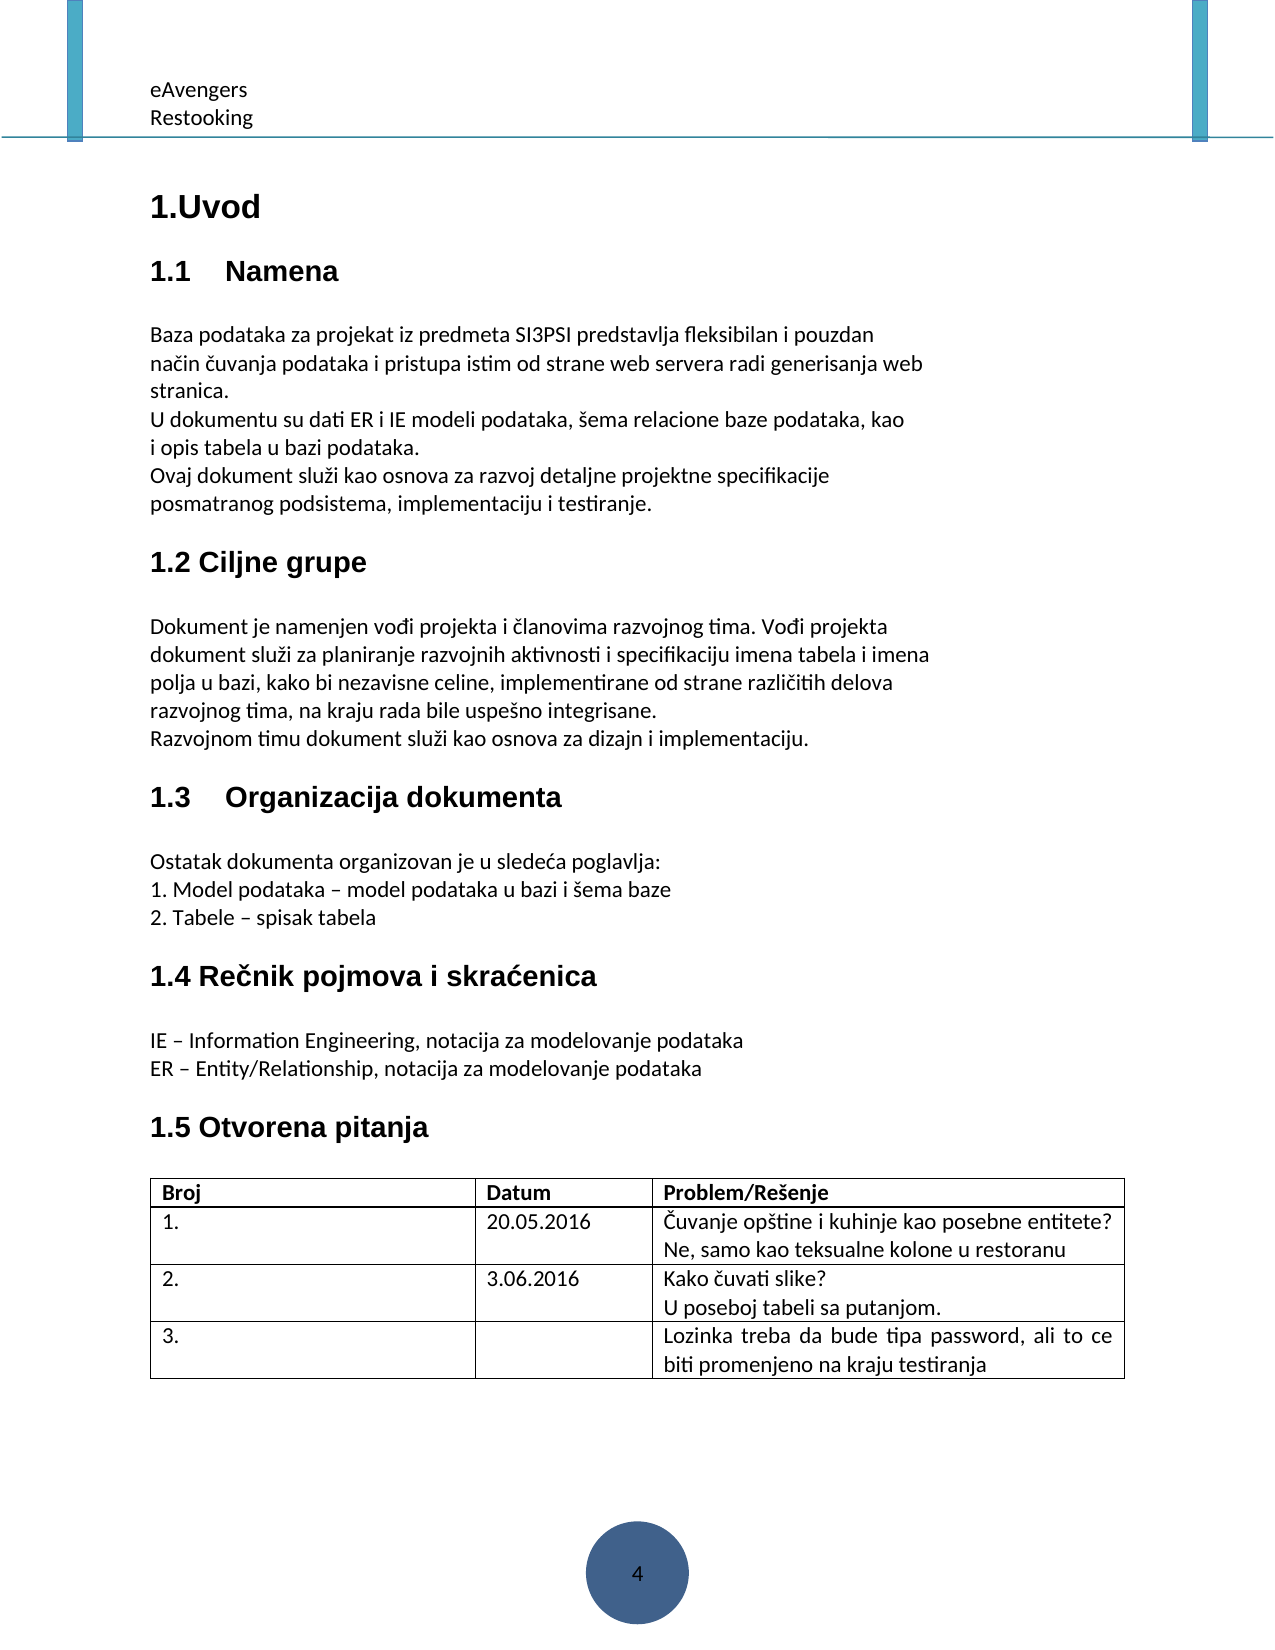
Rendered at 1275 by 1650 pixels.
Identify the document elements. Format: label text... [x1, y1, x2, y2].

table_cell Kako čuvati slike? U poseboj tabeli sa putanjom. [653, 1265, 1124, 1321]
text 1.5 Otvorena pitanja [150, 1110, 1125, 1144]
text Razvojnom timu dokument služi kao osnova za dizajn i implementaciju. [150, 724, 1125, 752]
text razvojnog tima, na kraju rada bile uspešno integrisane. [150, 696, 1125, 724]
table_cell [476, 1322, 652, 1378]
table_header Problem/Rešenje [653, 1179, 1124, 1206]
text 1. Model podataka – model podataka u bazi i šema baze [150, 875, 1125, 903]
table_cell 3.06.2016 [476, 1265, 652, 1321]
text dokument služi za planiranje razvojnih aktivnosti i specifikaciju imena tabela i imena [150, 640, 1125, 668]
text i opis tabela u bazi podataka. [150, 433, 1125, 461]
text 1.4 Rečnik pojmova i skraćenica [150, 959, 1125, 993]
table_cell Čuvanje opštine i kuhinje kao posebne entitete? Ne, samo kao teksualne kolone u restoranu [653, 1208, 1124, 1263]
table_cell 2. [151, 1265, 475, 1321]
text posmatranog podsistema, implementaciju i testiranje. [150, 489, 1125, 517]
text Ovaj dokument služi kao osnova za razvoj detaljne projektne specifikacije [150, 461, 1125, 489]
table_header Broj [151, 1179, 475, 1206]
text 2. Tabele – spisak tabela [150, 903, 1125, 931]
text 1.2 Ciljne grupe [150, 545, 1125, 578]
table_cell Lozinka treba da bude tipa password, ali to ce biti promenjeno na kraju testiranja [653, 1322, 1124, 1378]
text 1.Uvod [150, 187, 1125, 226]
text polja u bazi, kako bi nezavisne celine, implementirane od strane različitih delova [150, 668, 1125, 696]
text Baza podataka za projekat iz predmeta SI3PSI predstavlja fleksibilan i pouzdan [150, 321, 1125, 349]
text Ostatak dokumenta organizovan je u sledeća poglavlja: [150, 847, 1125, 875]
text U dokumentu su dati ER i IE modeli podataka, šema relacione baze podataka, kao [150, 405, 1125, 433]
text stranica. [150, 377, 1125, 405]
table_header Datum [476, 1179, 652, 1206]
text IE – Information Engineering, notacija za modelovanje podataka [150, 1026, 1125, 1054]
table_cell 3. [151, 1322, 475, 1378]
list Namena [150, 253, 1125, 287]
text način čuvanja podataka i pristupa istim od strane web servera radi generisanja web [150, 349, 1125, 377]
text Dokument je namenjen vođi projekta i članovima razvojnog tima. Vođi projekta [150, 612, 1125, 640]
table_cell 1. [151, 1208, 475, 1263]
list Organizacija dokumenta [150, 780, 1125, 813]
text ER – Entity/Relationship, notacija za modelovanje podataka [150, 1054, 1125, 1082]
table_cell 20.05.2016 [476, 1208, 652, 1263]
